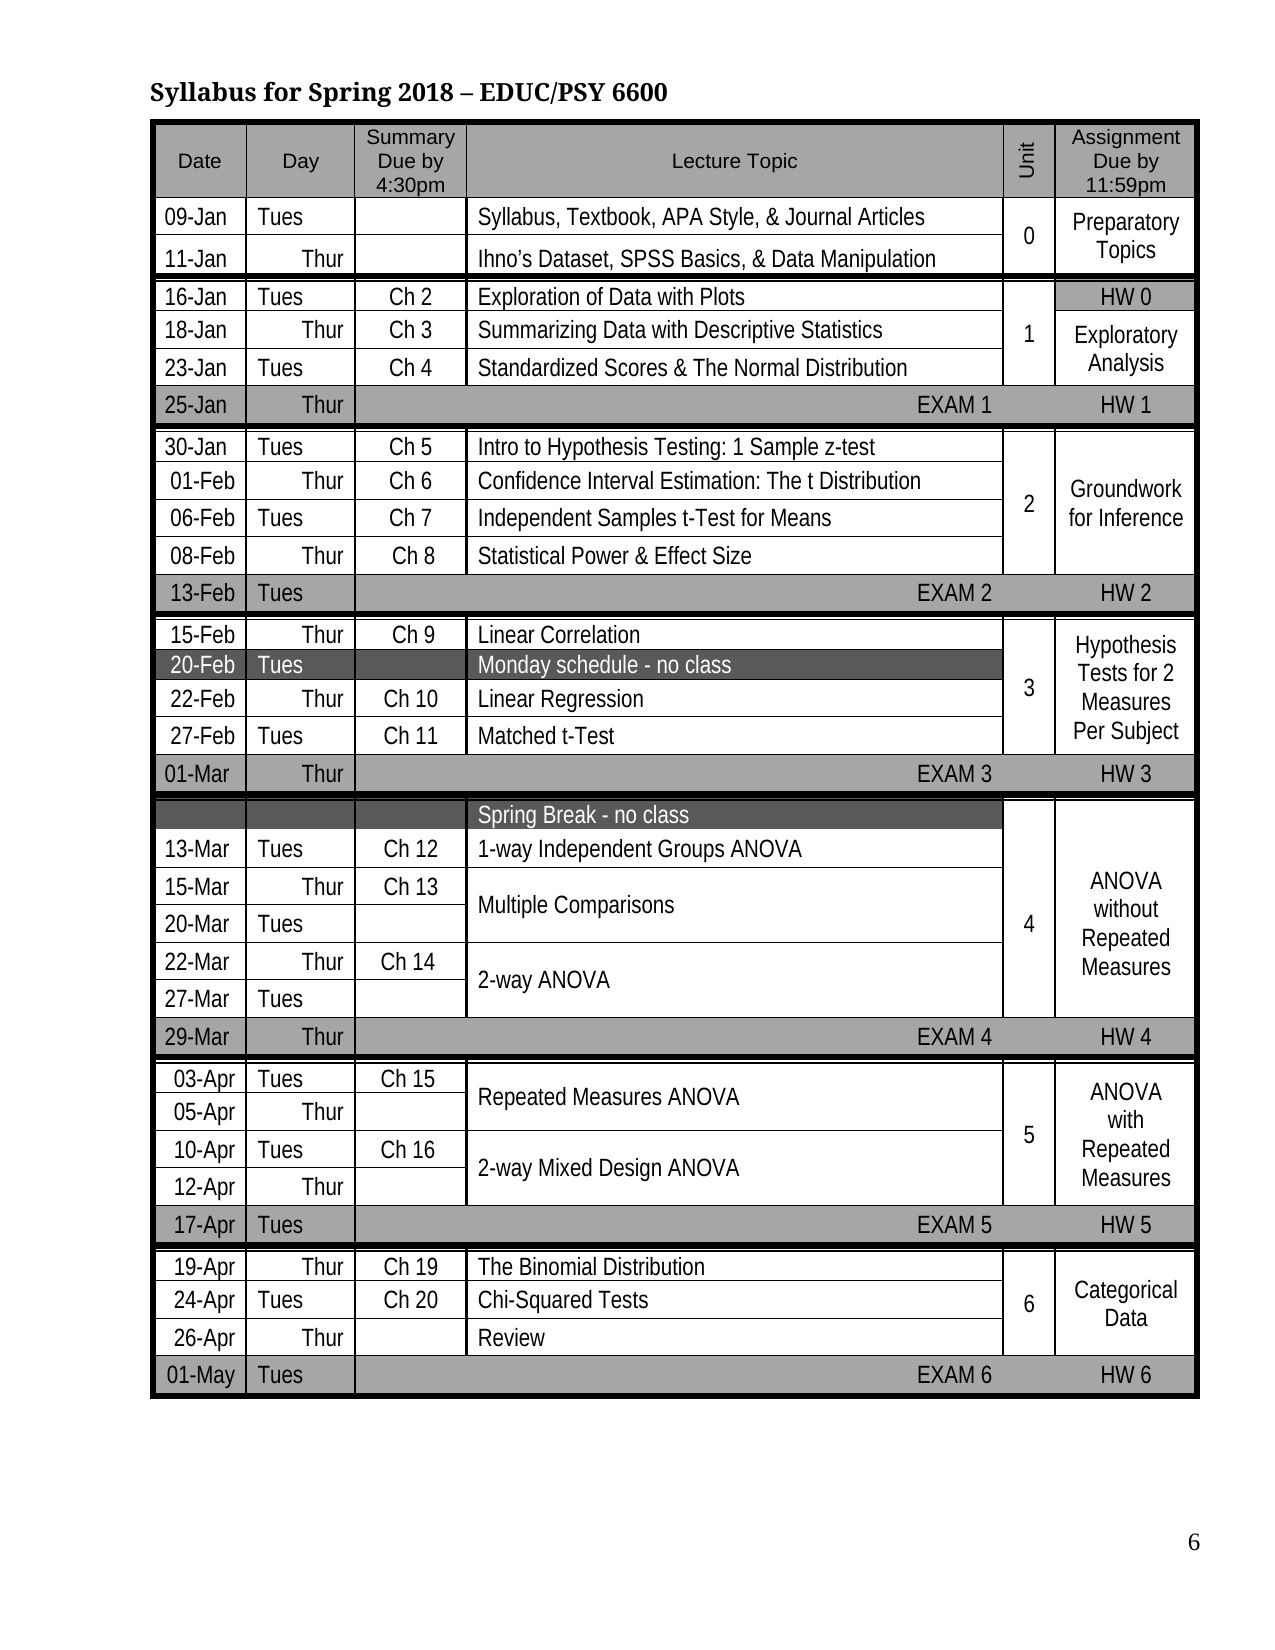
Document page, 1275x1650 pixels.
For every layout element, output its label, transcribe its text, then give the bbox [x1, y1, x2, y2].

table_cell Ch 6 [356, 462, 465, 498]
table_cell [1003, 575, 1055, 611]
table_cell HW 5 [1055, 1206, 1194, 1242]
table_cell Thur [247, 311, 354, 348]
table_cell [156, 801, 245, 829]
table_cell Exploratory Analysis [1056, 311, 1194, 385]
table_cell 19-Apr [156, 1252, 245, 1280]
table_cell HW 4 [1055, 1018, 1194, 1054]
table_cell 01-May [156, 1356, 245, 1393]
table_cell Independent Samples t-Test for Means [468, 500, 1002, 536]
table_cell HW 1 [1055, 386, 1194, 423]
table_cell Groundwork for Inference [1056, 432, 1194, 573]
table_cell [356, 1018, 466, 1054]
table_cell Matched t-Test [468, 717, 1002, 754]
table_cell 18-Jan [156, 311, 245, 348]
table_cell Ch 10 [356, 680, 465, 716]
table_cell Categorical Data [1056, 1252, 1194, 1355]
table_cell Ch 9 [356, 620, 465, 649]
table_cell 26-Apr [156, 1319, 245, 1355]
table_cell Thur [247, 620, 354, 649]
table_cell Hypothesis Tests for 2 Measures Per Subject [1056, 620, 1194, 754]
table_cell Review [468, 1319, 1002, 1355]
table_cell Tues [247, 829, 354, 867]
table_cell Tues [247, 198, 354, 234]
table_cell 09-Jan [156, 198, 245, 234]
table_cell [356, 980, 465, 1017]
table_cell Tues [247, 650, 354, 679]
table_header Unit [1004, 125, 1054, 197]
table_cell Thur [247, 1168, 354, 1205]
table_cell Thur [247, 943, 354, 979]
table_cell Thur [247, 680, 354, 716]
table_cell Thur [247, 235, 354, 272]
table_cell Ch 16 [356, 1131, 465, 1167]
table_cell EXAM 2 [466, 575, 1003, 611]
table_cell Tues [247, 717, 354, 754]
table_cell [356, 198, 465, 234]
table_cell 1 [1004, 282, 1054, 385]
table_cell Ch 3 [356, 311, 465, 348]
table_cell ANOVA without Repeated Measures [1056, 829, 1194, 1017]
table_cell ANOVA with Repeated Measures [1056, 1064, 1194, 1205]
table_cell 20-Mar [156, 905, 245, 942]
table_cell Intro to Hypothesis Testing: 1 Sample z-test [468, 432, 1002, 461]
table_cell 25-Jan [156, 386, 245, 423]
table_cell [356, 1206, 466, 1242]
table_header Summary Due by 4:30pm [355, 125, 466, 197]
table_cell [1004, 801, 1054, 829]
table_cell Ch 14 [356, 943, 465, 979]
table_cell 2-way ANOVA [468, 943, 1002, 1017]
table_cell Preparatory Topics [1056, 198, 1194, 272]
table_cell Thur [247, 1093, 354, 1130]
table_cell 17-Apr [156, 1206, 245, 1242]
table_cell Thur [247, 537, 354, 573]
table_cell Ch 7 [356, 500, 465, 536]
table_cell HW 0 [1056, 282, 1194, 310]
table_cell Thur [247, 386, 354, 423]
table_cell [356, 575, 466, 611]
table_cell Thur [247, 1252, 354, 1280]
table_cell 22-Mar [156, 943, 245, 979]
table_cell 5 [1004, 1064, 1054, 1205]
table_cell [356, 1168, 465, 1205]
table_cell Tues [247, 980, 354, 1017]
table_cell EXAM 4 [466, 1018, 1003, 1054]
table_cell 0 [1004, 198, 1054, 272]
table_cell 27-Mar [156, 980, 245, 1017]
table_cell 15-Mar [156, 868, 245, 904]
table_cell [1003, 1356, 1055, 1393]
table_cell 2 [1004, 432, 1054, 573]
table_cell Tues [247, 1064, 354, 1092]
table_cell 05-Apr [156, 1093, 245, 1130]
table_cell 01-Feb [156, 462, 245, 498]
table_cell Ch 13 [356, 868, 465, 904]
table_cell [1056, 801, 1194, 829]
table_cell HW 6 [1055, 1356, 1194, 1393]
table_cell 22-Feb [156, 680, 245, 716]
table_cell 16-Jan [156, 282, 245, 310]
table_cell The Binomial Distribution [468, 1252, 1002, 1280]
table_cell Thur [247, 462, 354, 498]
table_cell [356, 905, 465, 942]
table_cell [1003, 1018, 1055, 1054]
table_cell Linear Regression [468, 680, 1002, 716]
table_cell EXAM 5 [466, 1206, 1003, 1242]
table_cell Ch 2 [356, 282, 465, 310]
table_cell Ch 5 [356, 432, 465, 461]
table_cell 08-Feb [156, 537, 245, 573]
table_cell [247, 801, 354, 829]
table_cell 2-way Mixed Design ANOVA [468, 1131, 1002, 1205]
table_cell 30-Jan [156, 432, 245, 461]
table_cell Tues [247, 1206, 354, 1242]
table_cell 20-Feb [156, 650, 245, 679]
table_cell [356, 755, 466, 791]
table_cell 29-Mar [156, 1018, 245, 1054]
table_cell Chi-Squared Tests [468, 1281, 1002, 1318]
table_cell Ch 15 [356, 1064, 465, 1092]
table_cell EXAM 3 [466, 755, 1003, 791]
table_cell 27-Feb [156, 717, 245, 754]
table_cell Ch 4 [356, 349, 465, 385]
table_cell [1003, 386, 1055, 423]
table_cell 10-Apr [156, 1131, 245, 1167]
table_cell EXAM 1 [466, 386, 1003, 423]
table_cell [356, 1356, 466, 1393]
table_cell 6 [1004, 1252, 1054, 1355]
table_cell HW 2 [1055, 575, 1194, 611]
table_cell [356, 386, 466, 423]
table_cell Ch 11 [356, 717, 465, 754]
table_cell Multiple Comparisons [468, 868, 1002, 942]
table_cell 03-Apr [156, 1064, 245, 1092]
table_cell [356, 650, 465, 679]
table_cell Ch 20 [356, 1281, 465, 1318]
table_cell Tues [247, 432, 354, 461]
table_cell Thur [247, 1018, 354, 1054]
table_cell Standardized Scores & The Normal Distribution [468, 349, 1002, 385]
table_cell 23-Jan [156, 349, 245, 385]
table_cell Tues [247, 1356, 354, 1393]
table_cell Summarizing Data with Descriptive Statistics [468, 311, 1002, 348]
table_cell [356, 801, 465, 829]
table_cell Tues [247, 575, 354, 611]
table_cell Statistical Power & Effect Size [468, 537, 1002, 573]
table_cell 06-Feb [156, 500, 245, 536]
table_cell 24-Apr [156, 1281, 245, 1318]
table_cell Thur [247, 868, 354, 904]
table_cell HW 3 [1055, 755, 1194, 791]
table_cell Tues [247, 1131, 354, 1167]
table_cell Thur [247, 755, 354, 791]
table_cell Confidence Interval Estimation: The t Distribution [468, 462, 1002, 498]
table_cell 11-Jan [156, 235, 245, 272]
table_cell [356, 1093, 465, 1130]
table_cell [1003, 1206, 1055, 1242]
table_cell Ihno’s Dataset, SPSS Basics, & Data Manipulation [468, 235, 1002, 272]
table_cell Repeated Measures ANOVA [468, 1064, 1002, 1130]
table_cell [356, 235, 465, 272]
table_cell Syllabus, Textbook, APA Style, & Journal Articles [468, 198, 1002, 234]
table_cell Monday schedule - no class [468, 650, 1002, 679]
table_cell 4 [1004, 829, 1054, 1017]
table_header Date [156, 125, 246, 197]
table_cell 1-way Independent Groups ANOVA [468, 829, 1002, 867]
table_cell 13-Feb [156, 575, 245, 611]
table_cell 12-Apr [156, 1168, 245, 1205]
table_cell Tues [247, 1281, 354, 1318]
table_cell Tues [247, 349, 354, 385]
table_header Assignment Due by 11:59pm [1056, 125, 1194, 197]
table_cell Tues [247, 500, 354, 536]
table_cell 13-Mar [156, 829, 245, 867]
table_cell [356, 1319, 465, 1355]
table_cell EXAM 6 [466, 1356, 1003, 1393]
table_cell Exploration of Data with Plots [468, 282, 1002, 310]
table_cell 15-Feb [156, 620, 245, 649]
table_cell Linear Correlation [468, 620, 1002, 649]
table_cell Spring Break - no class [468, 801, 1002, 829]
table_cell Thur [247, 1319, 354, 1355]
table_cell Ch 12 [356, 829, 465, 867]
table_header Lecture Topic [467, 125, 1003, 197]
table_cell [1003, 755, 1055, 791]
table_cell Ch 8 [356, 537, 465, 573]
table_header Day [247, 125, 354, 197]
table_cell 01-Mar [156, 755, 245, 791]
table_cell Tues [247, 282, 354, 310]
table_cell 3 [1004, 620, 1054, 754]
table_cell Tues [247, 905, 354, 942]
table_cell Ch 19 [356, 1252, 465, 1280]
